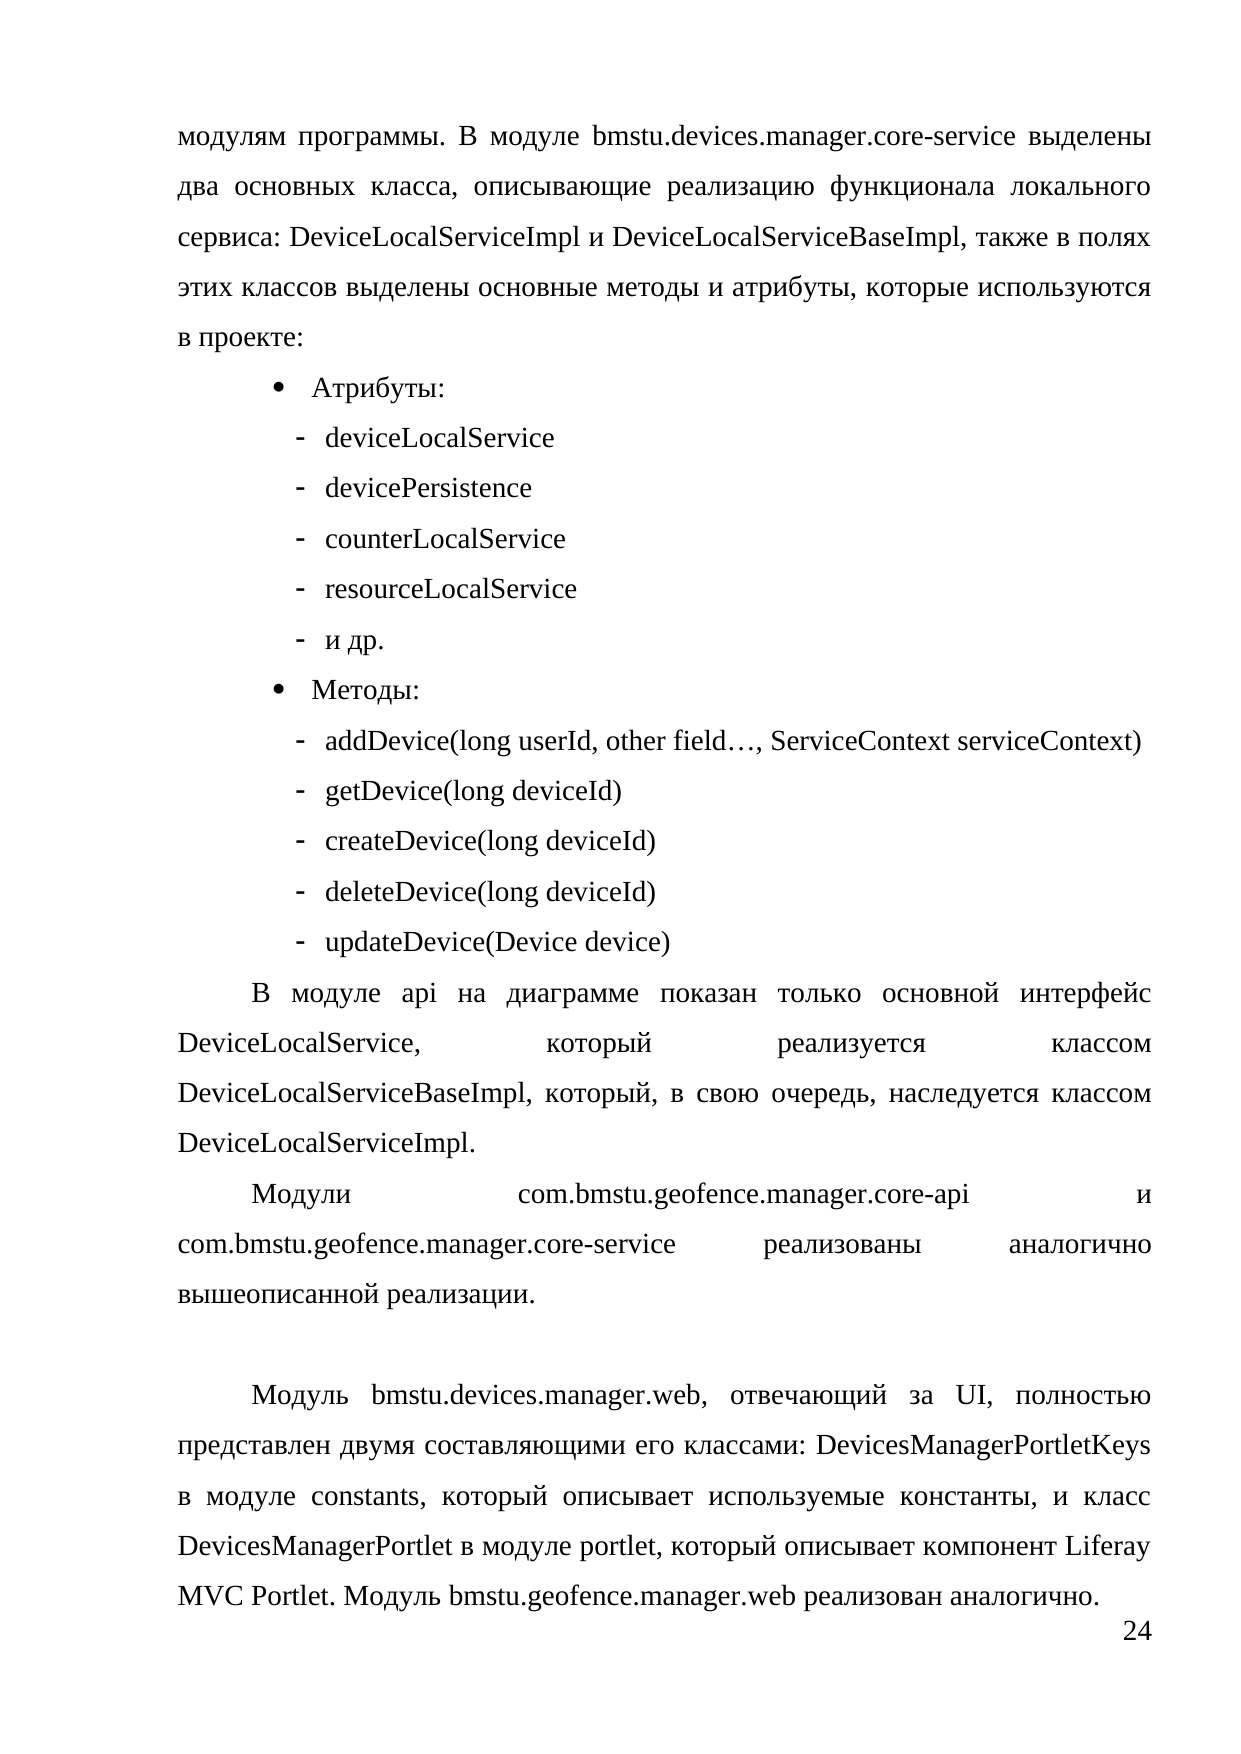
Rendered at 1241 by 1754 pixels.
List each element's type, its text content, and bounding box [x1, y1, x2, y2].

text Модули com.bmstu.geofence.manager.core-api и com.bmstu.geofence.manager.core-service реализованы аналогично вышеописанной реализации. [177, 1176, 1152, 1310]
list Атрибуты: [274, 370, 1152, 403]
list Методы: [274, 672, 1152, 706]
list getDevice(long deviceId) [222, 773, 1152, 807]
text Модуль bmstu.devices.manager.web, отвечающий за UI, полностью представлен двумя составляющими его классами: DevicesManagerPortletKeys в модуле constants, который описывает используемые константы, и класс DevicesManagerPortlet в модуле portlet, который описывает компонент Liferay MVC Portlet. Модуль bmstu.geofence.manager.web реализован аналогично. [177, 1377, 1152, 1612]
list resourceLocalService [222, 571, 1152, 605]
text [177, 118, 1152, 353]
list аddDevice(long userId, other field…, ServiceContext serviceContext) [222, 723, 1152, 756]
list createDevice(long deviceId) [222, 823, 1152, 857]
list counterLocalService [222, 521, 1152, 554]
list и др. [222, 622, 1152, 655]
list devicePersistence [222, 471, 1152, 504]
list updateDevice(Device device) [222, 924, 1152, 958]
list deleteDevice(long deviceId) [222, 874, 1152, 907]
text В модуле api на диаграмме показан только основной интерфейс DeviceLocalService, который реализуется классом DeviceLocalServiceBaseImpl, который, в свою очередь, наследуется классом DeviceLocalServiceImpl. [177, 975, 1152, 1159]
list deviceLocalService [222, 420, 1152, 454]
